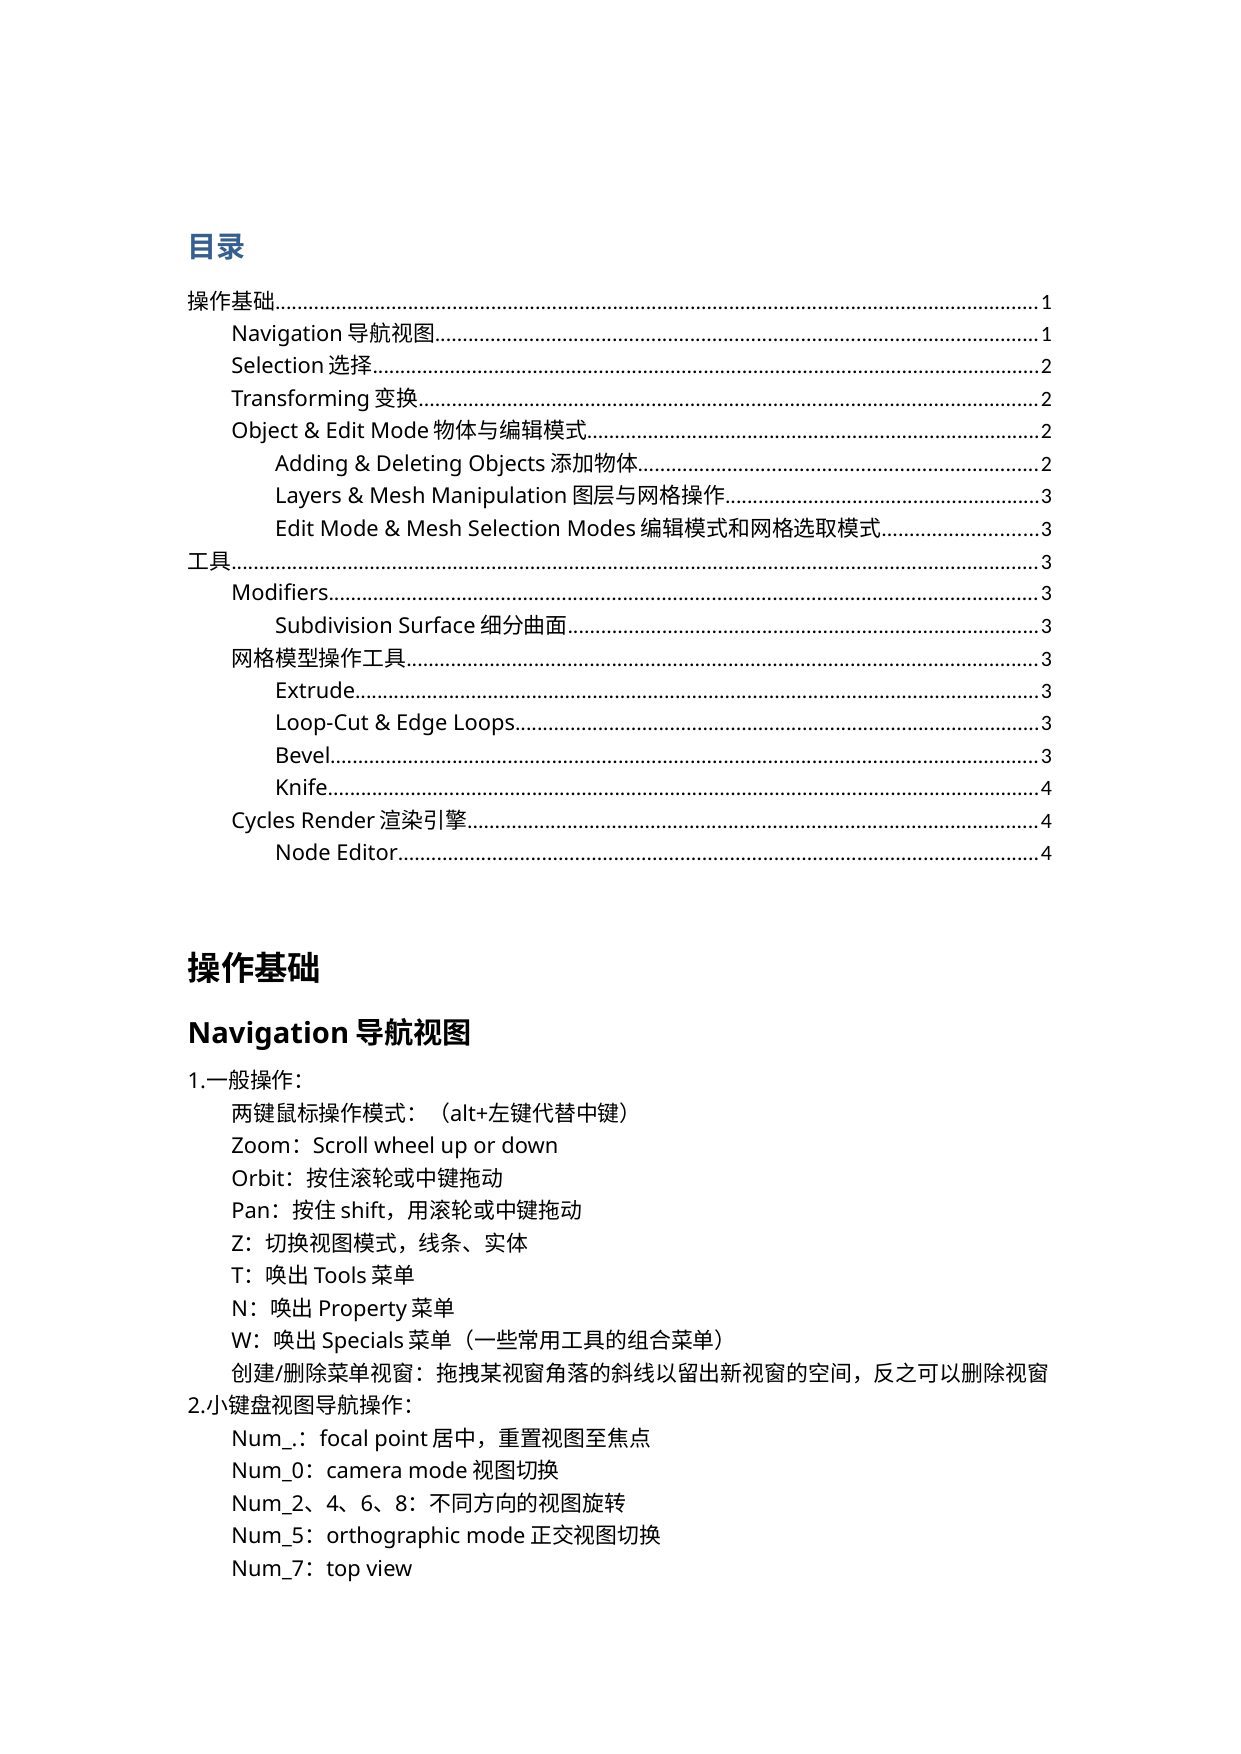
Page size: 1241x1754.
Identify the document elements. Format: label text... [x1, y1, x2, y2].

text Orbit：按住滚轮或中键拖动 [187, 1161, 1053, 1193]
subtitle 操作基础 [187, 933, 1053, 998]
text 2.小键盘视图导航操作： [187, 1388, 1053, 1421]
text Z：切换视图模式，线条、实体 [187, 1226, 1053, 1258]
text 两键鼠标操作模式：（alt+左键代替中键） [187, 1096, 1053, 1128]
text 1.一般操作： [187, 1063, 1053, 1096]
text W：唤出Specials菜单（一些常用工具的组合菜单） [187, 1323, 1053, 1356]
subtitle Navigation导航视图 [187, 998, 1053, 1063]
text Num_5：orthographic mode正交视图切换 [187, 1518, 1053, 1551]
text Num_2、4、6、8：不同方向的视图旋转 [187, 1486, 1053, 1518]
text Num_0：camera mode视图切换 [187, 1453, 1053, 1486]
text 创建/删除菜单视窗：拖拽某视窗角落的斜线以留出新视窗的空间，反之可以删除视窗 [187, 1356, 1053, 1388]
text Pan：按住shift，用滚轮或中键拖动 [187, 1193, 1053, 1226]
text Num_7：top view [187, 1551, 1053, 1583]
text T：唤出Tools菜单 [187, 1258, 1053, 1291]
text Num_.：focal point居中，重置视图至焦点 [187, 1421, 1053, 1453]
text N：唤出Property菜单 [187, 1291, 1053, 1323]
text Zoom：Scroll wheel up or down [187, 1128, 1053, 1161]
